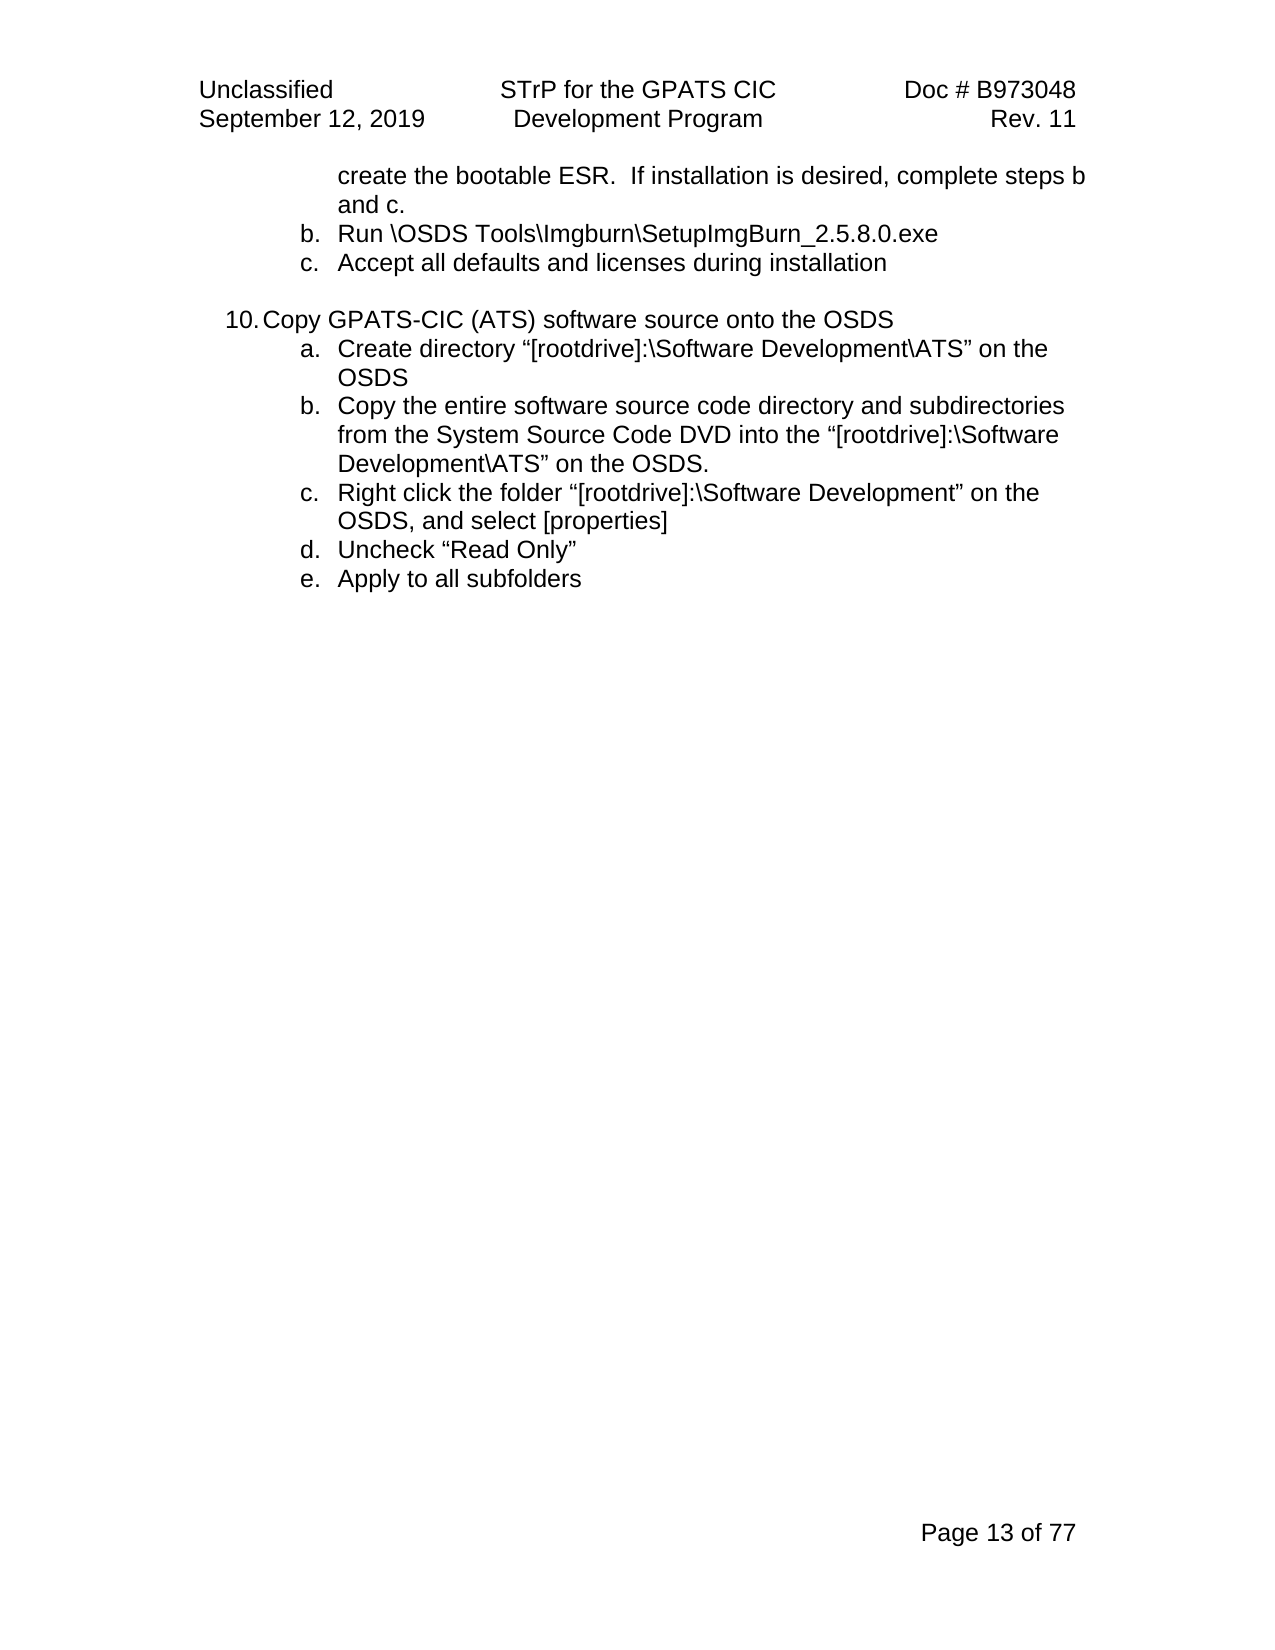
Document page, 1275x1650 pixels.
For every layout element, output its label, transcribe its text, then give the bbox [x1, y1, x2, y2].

list Accept all defaults and licenses during installation [300, 247, 1087, 276]
list Copy the entire software source code directory and subdirectories from the System Source Code DVD into the “[rootdrive]:\Software Development\ATS” on the OSDS. [300, 391, 1087, 477]
list Copy GPATS-CIC (ATS) software source onto the OSDS [225, 305, 1087, 334]
list Uncheck “Read Only” [300, 535, 1087, 564]
list Create directory “[rootdrive]:\Software Development\ATS” on the OSDS [300, 334, 1087, 391]
list Right click the folder “[rootdrive]:\Software Development” on the OSDS, and select [properties] [300, 477, 1087, 535]
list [300, 161, 1087, 219]
list Run \OSDS Tools\Imgburn\SetupImgBurn_2.5.8.0.exe [300, 219, 1087, 247]
list Apply to all subfolders [300, 564, 1087, 592]
